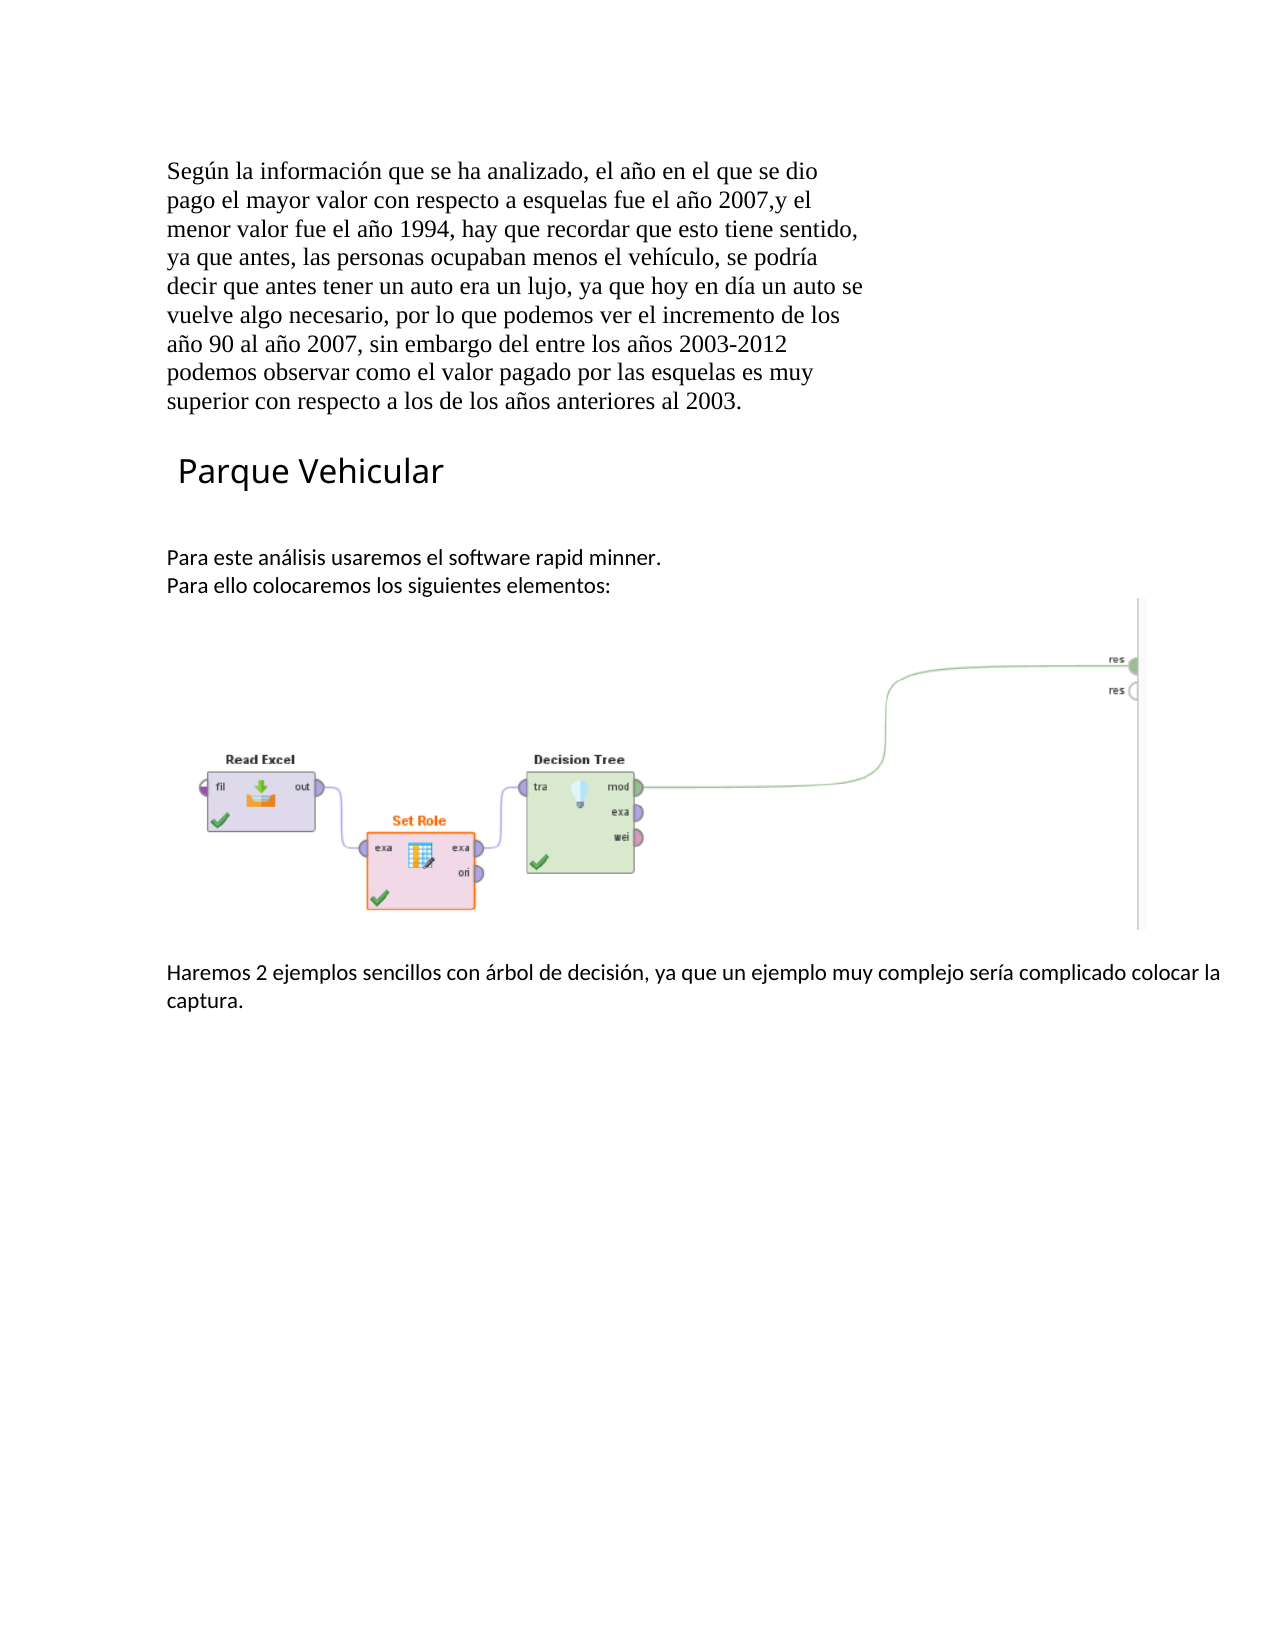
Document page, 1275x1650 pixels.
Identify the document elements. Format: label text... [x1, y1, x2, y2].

text Para este análisis usaremos el software rapid minner. [167, 543, 1244, 571]
text Para ello colocaremos los siguientes elementos: [167, 571, 1244, 599]
subtitle Según la información que se ha analizado, el año en el que se dio pago el mayor valor con respecto a esquelas fue el año 2007,y el menor valor fue el año 1994, hay que recordar que esto tiene sentido, ya que antes, las personas ocupaban menos el vehículo, se podría decir que antes tener un auto era un lujo, ya que hoy en día un auto se vuelve algo necesario, por lo que podemos ver el incremento de los año 90 al año 2007, sin embargo del entre los años 2003-2012 podemos observar como el valor pagado por las esquelas es muy superior con respecto a los de los años anteriores al 2003. [167, 156, 866, 415]
picture [166, 598, 1147, 930]
text Haremos 2 ejemplos sencillos con árbol de decisión, ya que un ejemplo muy complejo sería complicado colocar la captura. [167, 958, 1244, 1014]
subtitle Parque Vehicular [177, 448, 1244, 493]
